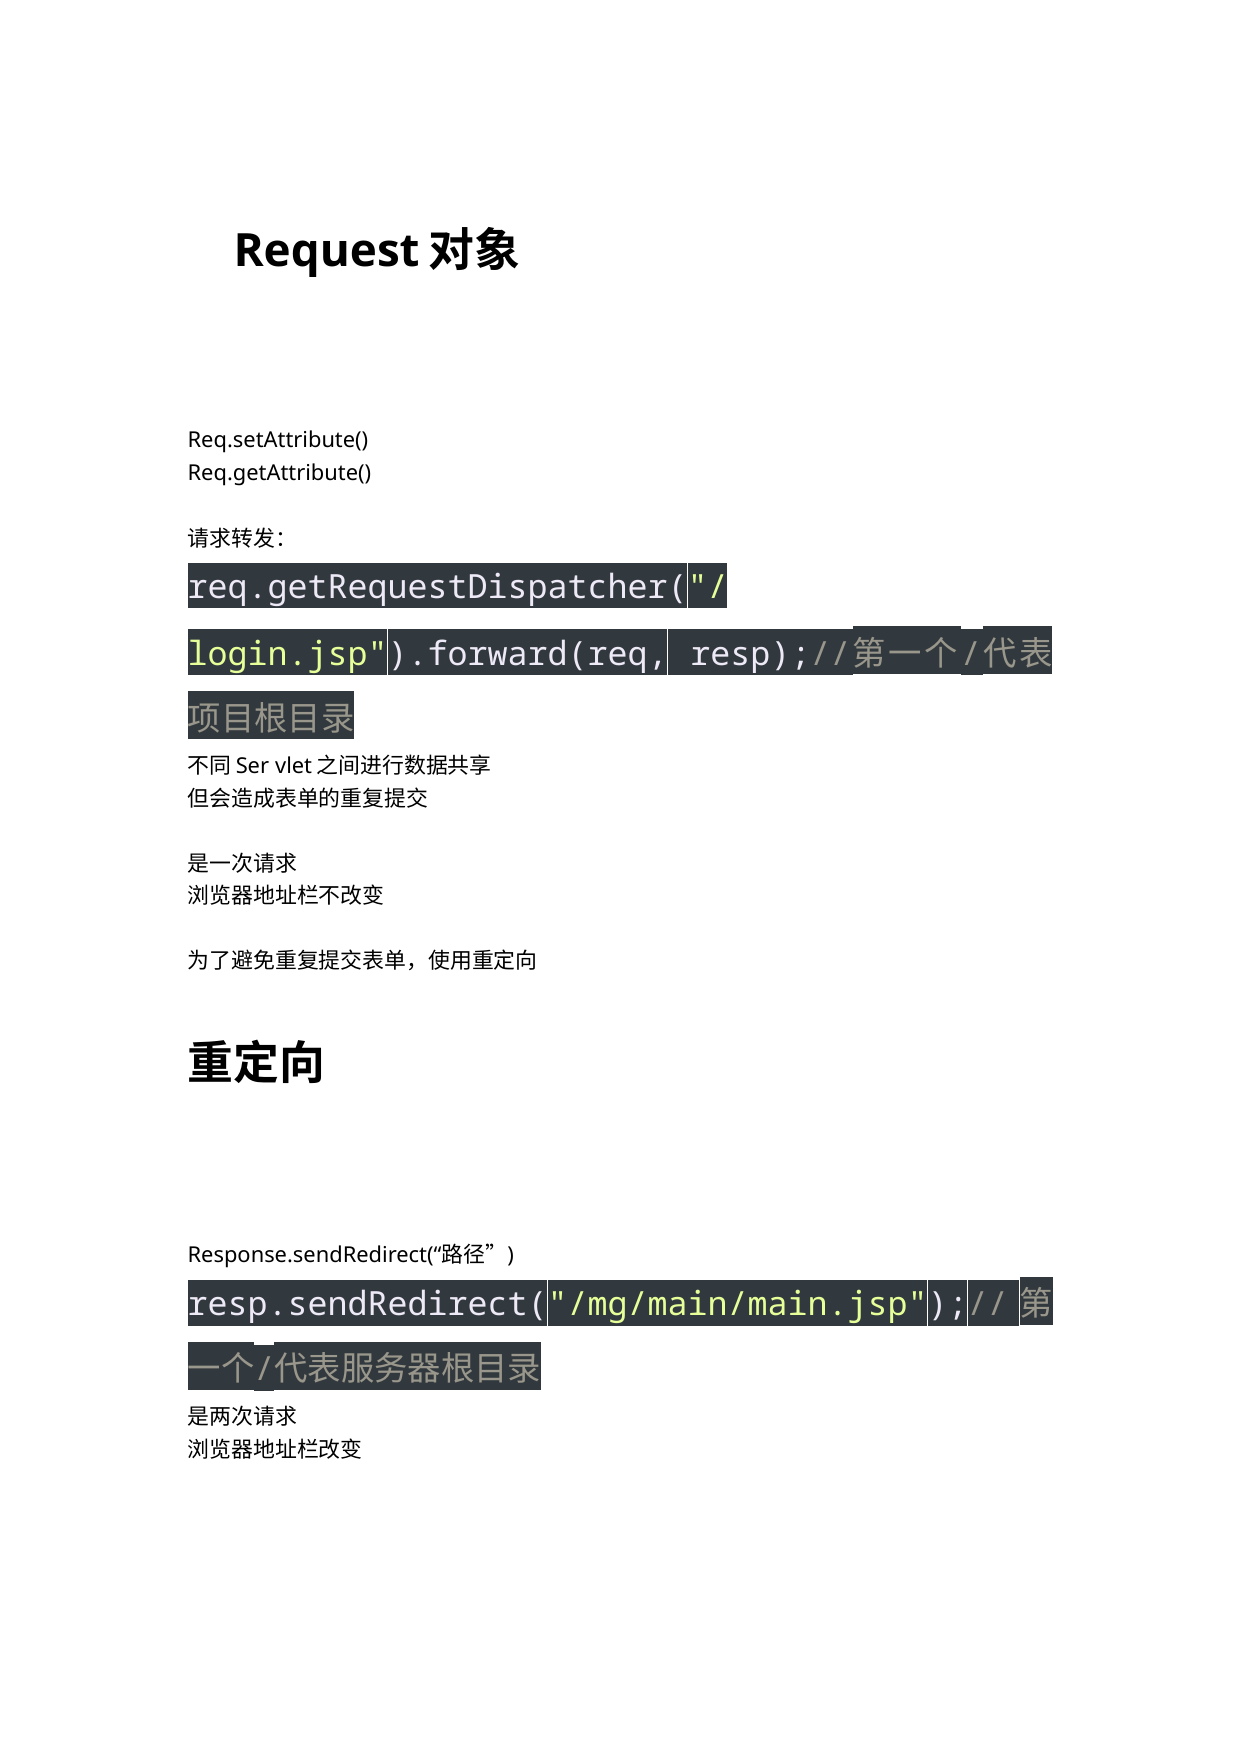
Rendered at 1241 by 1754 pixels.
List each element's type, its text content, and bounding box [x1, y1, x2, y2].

text 为了避免重复提交表单，使用重定向 [187, 943, 1053, 976]
text 浏览器地址栏改变 [187, 1431, 1053, 1464]
text 不同Ser vlet之间进行数据共享 [187, 748, 1053, 781]
text 是两次请求 [187, 1399, 1053, 1431]
text Response.sendRedirect(“路径”) [187, 1236, 1053, 1269]
text 是一次请求 [187, 846, 1053, 878]
subtitle 重定向 [187, 1011, 1053, 1108]
text 浏览器地址栏不改变 [187, 878, 1053, 911]
text Req.setAttribute() [187, 423, 1053, 456]
text 但会造成表单的重复提交 [187, 781, 1053, 813]
text 请求转发： [187, 521, 1053, 553]
text req.getRequestDispatcher("/login.jsp").forward(req, resp);//第一个/代表项目根目录 [187, 553, 1053, 748]
text resp.sendRedirect("/mg/main/main.jsp");//第一个/代表服务器根目录 [187, 1269, 1053, 1399]
subtitle Request对象 [187, 197, 1053, 295]
text Req.getAttribute() [187, 456, 1053, 488]
